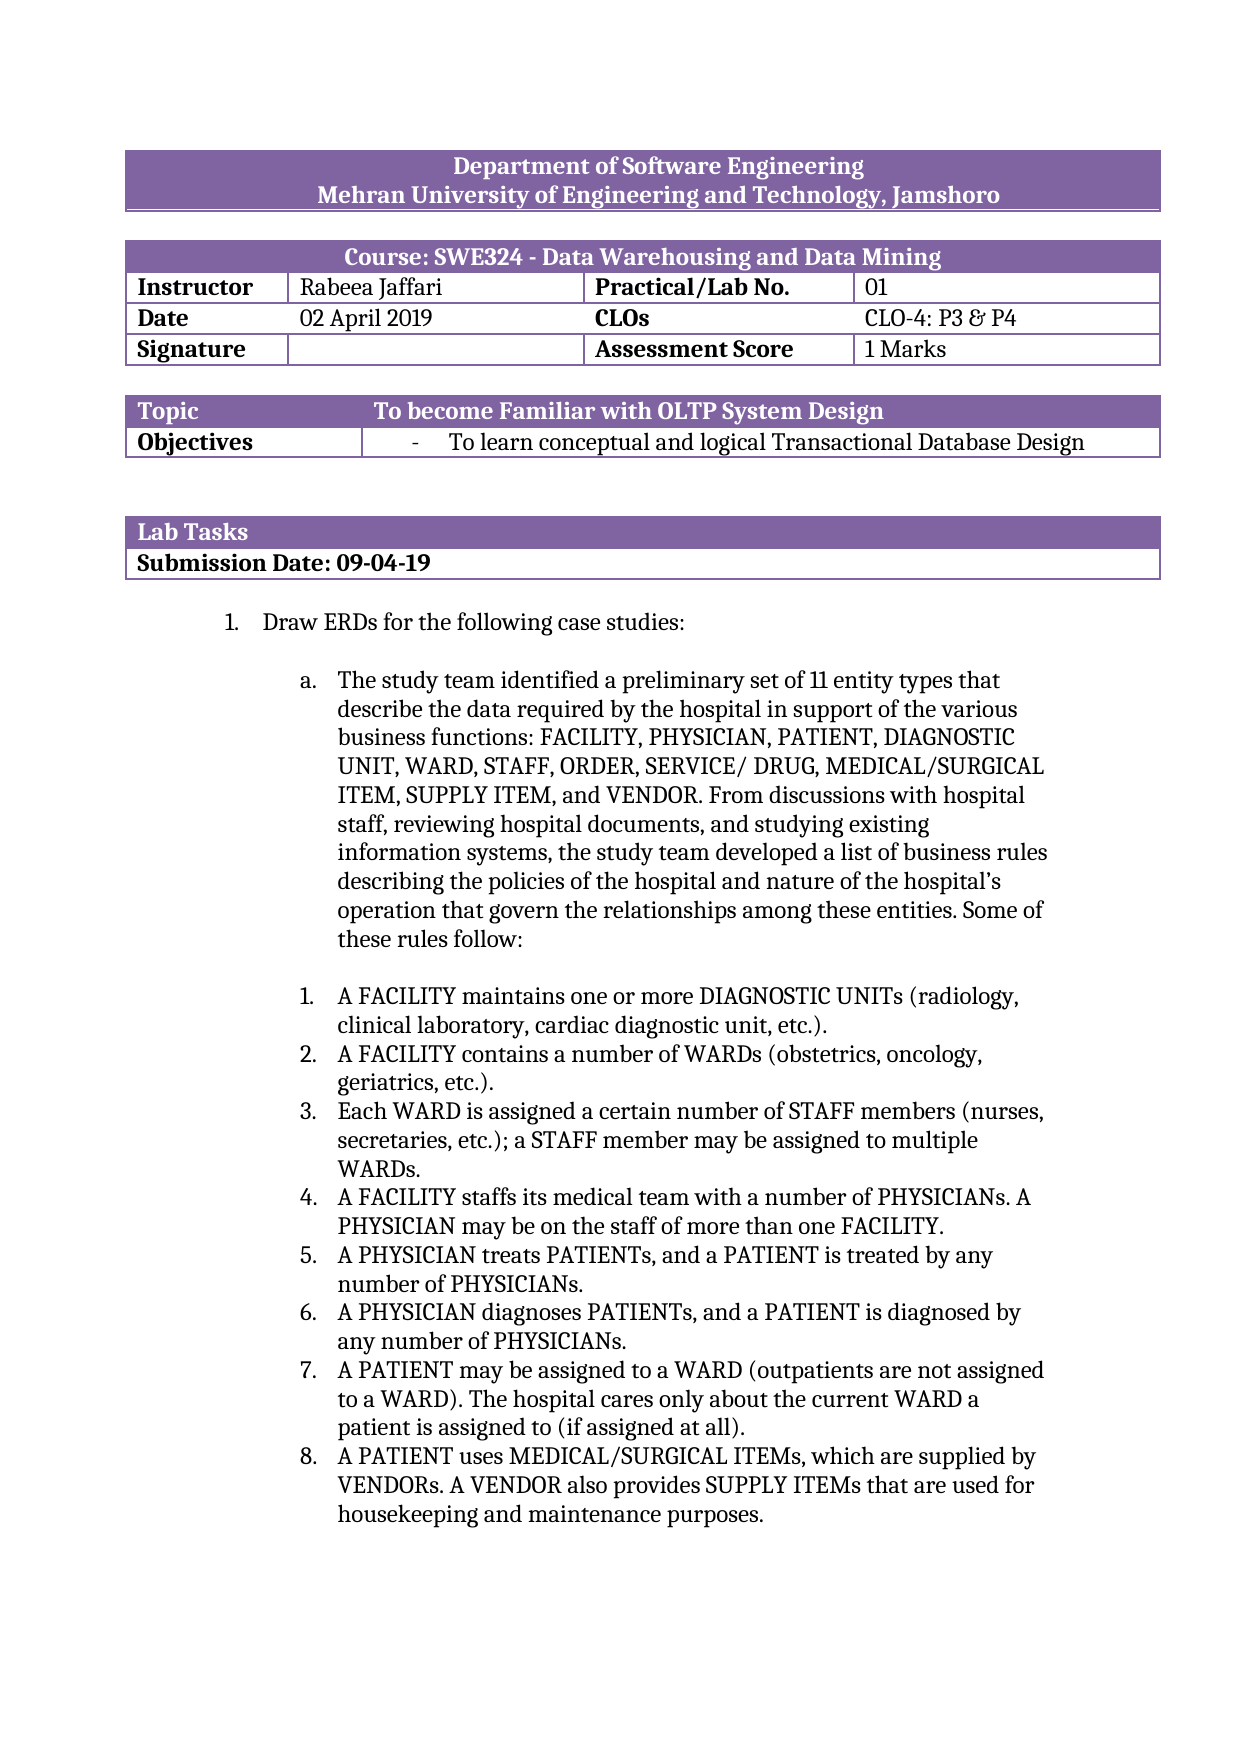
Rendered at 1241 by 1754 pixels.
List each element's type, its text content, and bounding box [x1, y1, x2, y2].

table_header Topic [127, 397, 362, 425]
table_cell Signature [127, 335, 287, 364]
table_cell 01 [855, 273, 1159, 302]
table_cell Instructor [127, 273, 287, 302]
table_cell CLOs [584, 304, 854, 333]
table_header Course: SWE324 - Data Warehousing and Data Mining [127, 243, 1159, 271]
table_cell Assessment Score [585, 335, 853, 364]
list A PATIENT uses MEDICAL/SURGICAL ITEMs, which are supplied by VENDORs. A VENDOR also provides SUPPLY ITEMs that are used for housekeeping and maintenance purposes. [300, 1442, 1053, 1528]
list A FACILITY contains a number of WARDs (obstetrics, oncology, geriatrics, etc.). [300, 1039, 1053, 1097]
list Each WARD is assigned a certain number of STAFF members (nurses, secretaries, etc.); a STAFF member may be assigned to multiple WARDs. [300, 1097, 1053, 1183]
table_cell Rabeea Jaffari [289, 273, 583, 302]
table_cell [289, 335, 583, 364]
list The study team identified a preliminary set of 11 entity types that describe the data required by the hospital in support of the various business functions: FACILITY, PHYSICIAN, PATIENT, DIAGNOSTIC UNIT, WARD, STAFF, ORDER, SERVICE/ DRUG, MEDICAL/SURGICAL ITEM, SUPPLY ITEM, and VENDOR. From discussions with hospital staff, reviewing hospital documents, and studying existing information systems, the study team developed a list of business rules describing the policies of the hospital and nature of the hospital’s operation that govern the relationships among these entities. Some of these rules follow: [300, 666, 1053, 953]
table_cell To learn conceptual and logical Transactional Database Design [363, 428, 1159, 456]
table_header Lab Tasks [127, 518, 1159, 547]
table_cell CLO-4: P3 & P4 [854, 304, 1159, 333]
list A PATIENT may be assigned to a WARD (outpatients are not assigned to a WARD). The hospital cares only about the current WARD a patient is assigned to (if assigned at all). [300, 1356, 1053, 1442]
list Draw ERDs for the following case studies: [225, 608, 1053, 637]
table_cell Objectives [127, 428, 361, 456]
table_cell 02 April 2019 [288, 304, 584, 333]
table_cell 1 Marks [855, 335, 1159, 364]
list A FACILITY maintains one or more DIAGNOSTIC UNITs (radiology, clinical laboratory, cardiac diagnostic unit, etc.). [300, 982, 1053, 1039]
table_cell Practical/Lab No. [585, 273, 853, 302]
table_cell Submission Date: 09-04-19 [127, 549, 1159, 577]
table_header Department of Software Engineering Mehran University of Engineering and Technology, Jamshoro [127, 152, 1159, 209]
list A FACILITY staffs its medical team with a number of PHYSICIANs. A PHYSICIAN may be on the staff of more than one FACILITY. [300, 1183, 1053, 1241]
list A PHYSICIAN treats PATIENTs, and a PATIENT is treated by any number of PHYSICIANs. [300, 1241, 1053, 1298]
table_header To become Familiar with OLTP System Design [362, 397, 1159, 425]
list A PHYSICIAN diagnoses PATIENTs, and a PATIENT is diagnosed by any number of PHYSICIANs. [300, 1298, 1053, 1356]
table_cell Date [127, 304, 288, 333]
